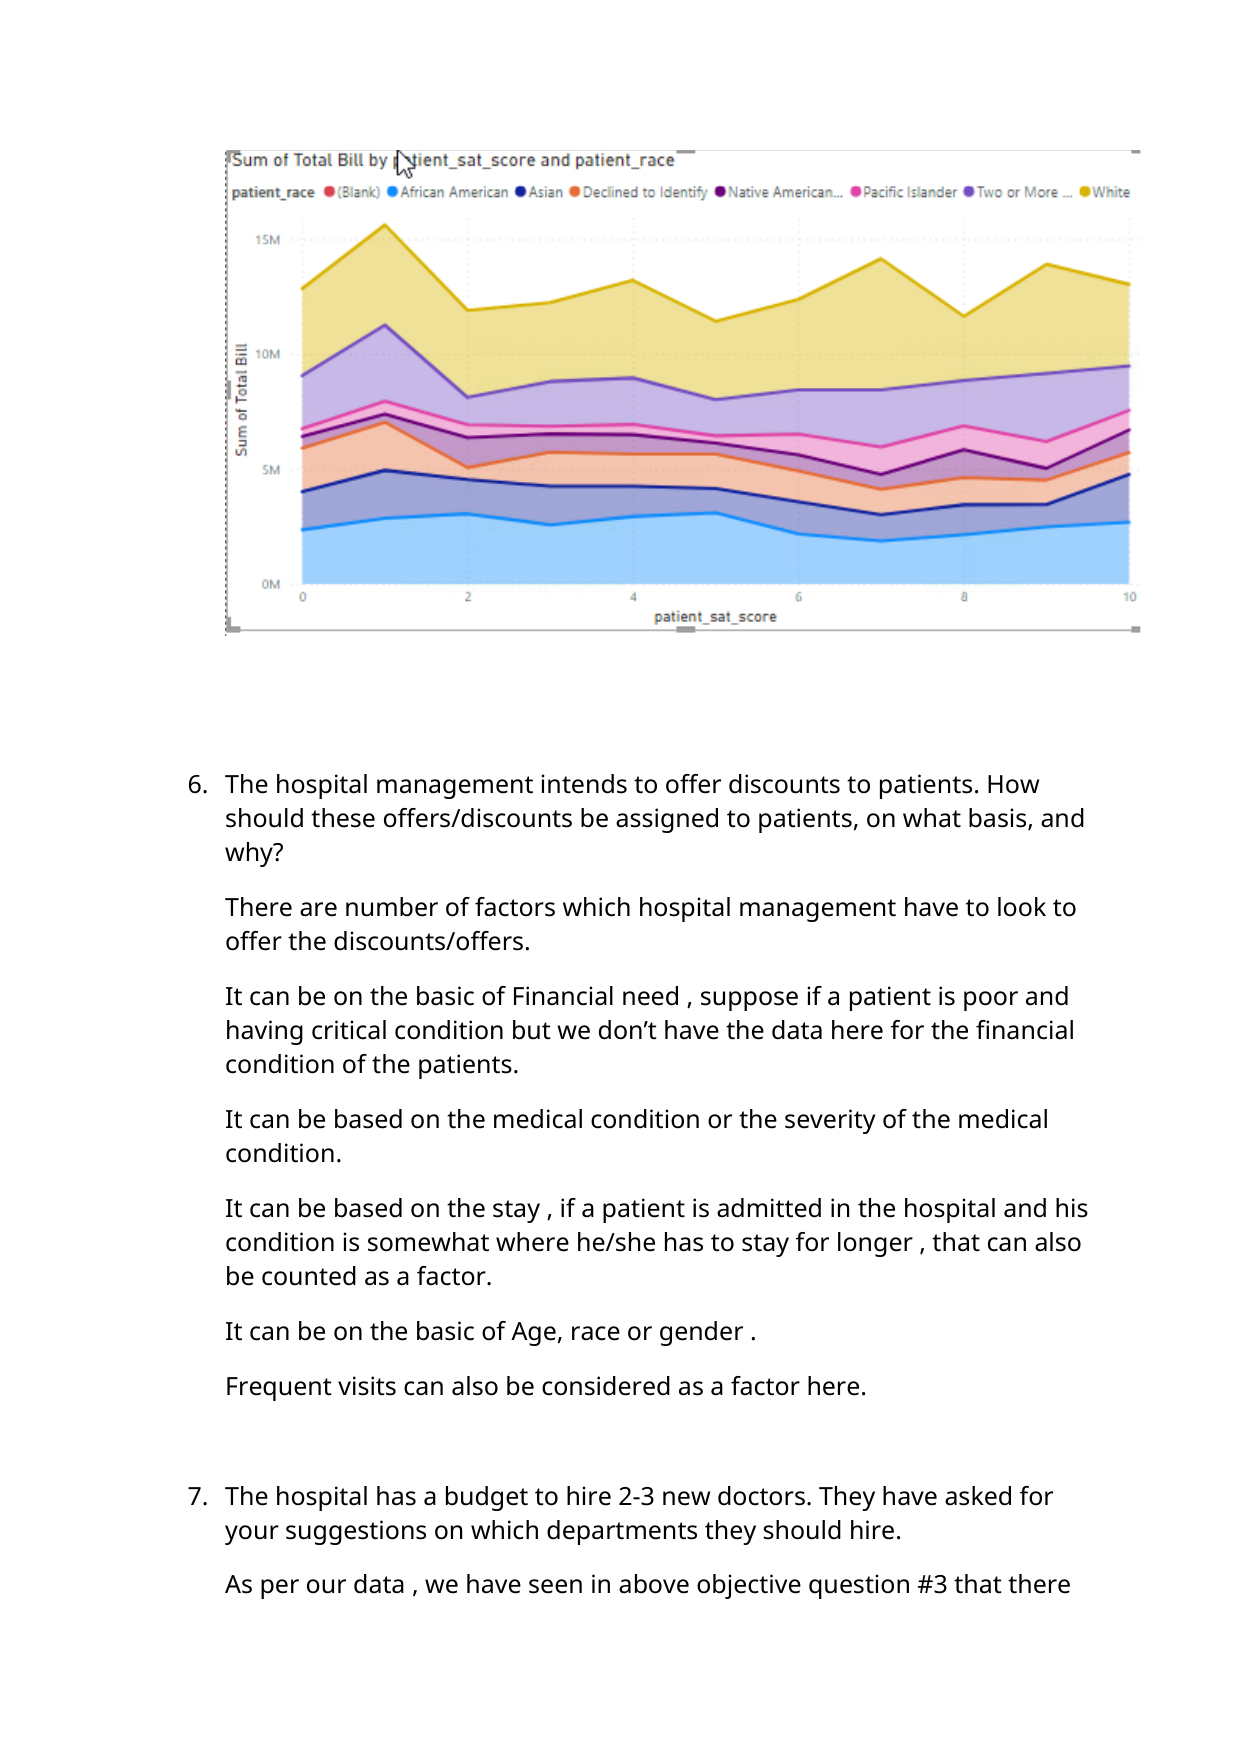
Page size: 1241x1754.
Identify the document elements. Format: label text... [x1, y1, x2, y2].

list The hospital management intends to offer discounts to patients. How should these offers/discounts be assigned to patients, on what basis, and why? [187, 767, 1090, 869]
text It can be based on the medical condition or the severity of the medical condition. [225, 1102, 1090, 1170]
text Frequent visits can also be considered as a factor here. [225, 1368, 1090, 1402]
list The hospital has a budget to hire 2-3 new doctors. They have asked for your suggestions on which departments they should hire. [187, 1478, 1090, 1546]
text It can be based on the stay , if a patient is admitted in the hospital and his condition is somewhat where he/she has to stay for longer , that can also be counted as a factor. [225, 1191, 1090, 1293]
text There are number of factors which hospital management have to look to offer the discounts/offers. [225, 889, 1090, 958]
picture [225, 150, 1141, 636]
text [225, 1567, 1090, 1601]
text It can be on the basic of Age, race or gender . [225, 1313, 1090, 1348]
text It can be on the basic of Financial need , suppose if a patient is poor and having critical condition but we don’t have the data here for the financial condition of the patients. [225, 978, 1090, 1081]
